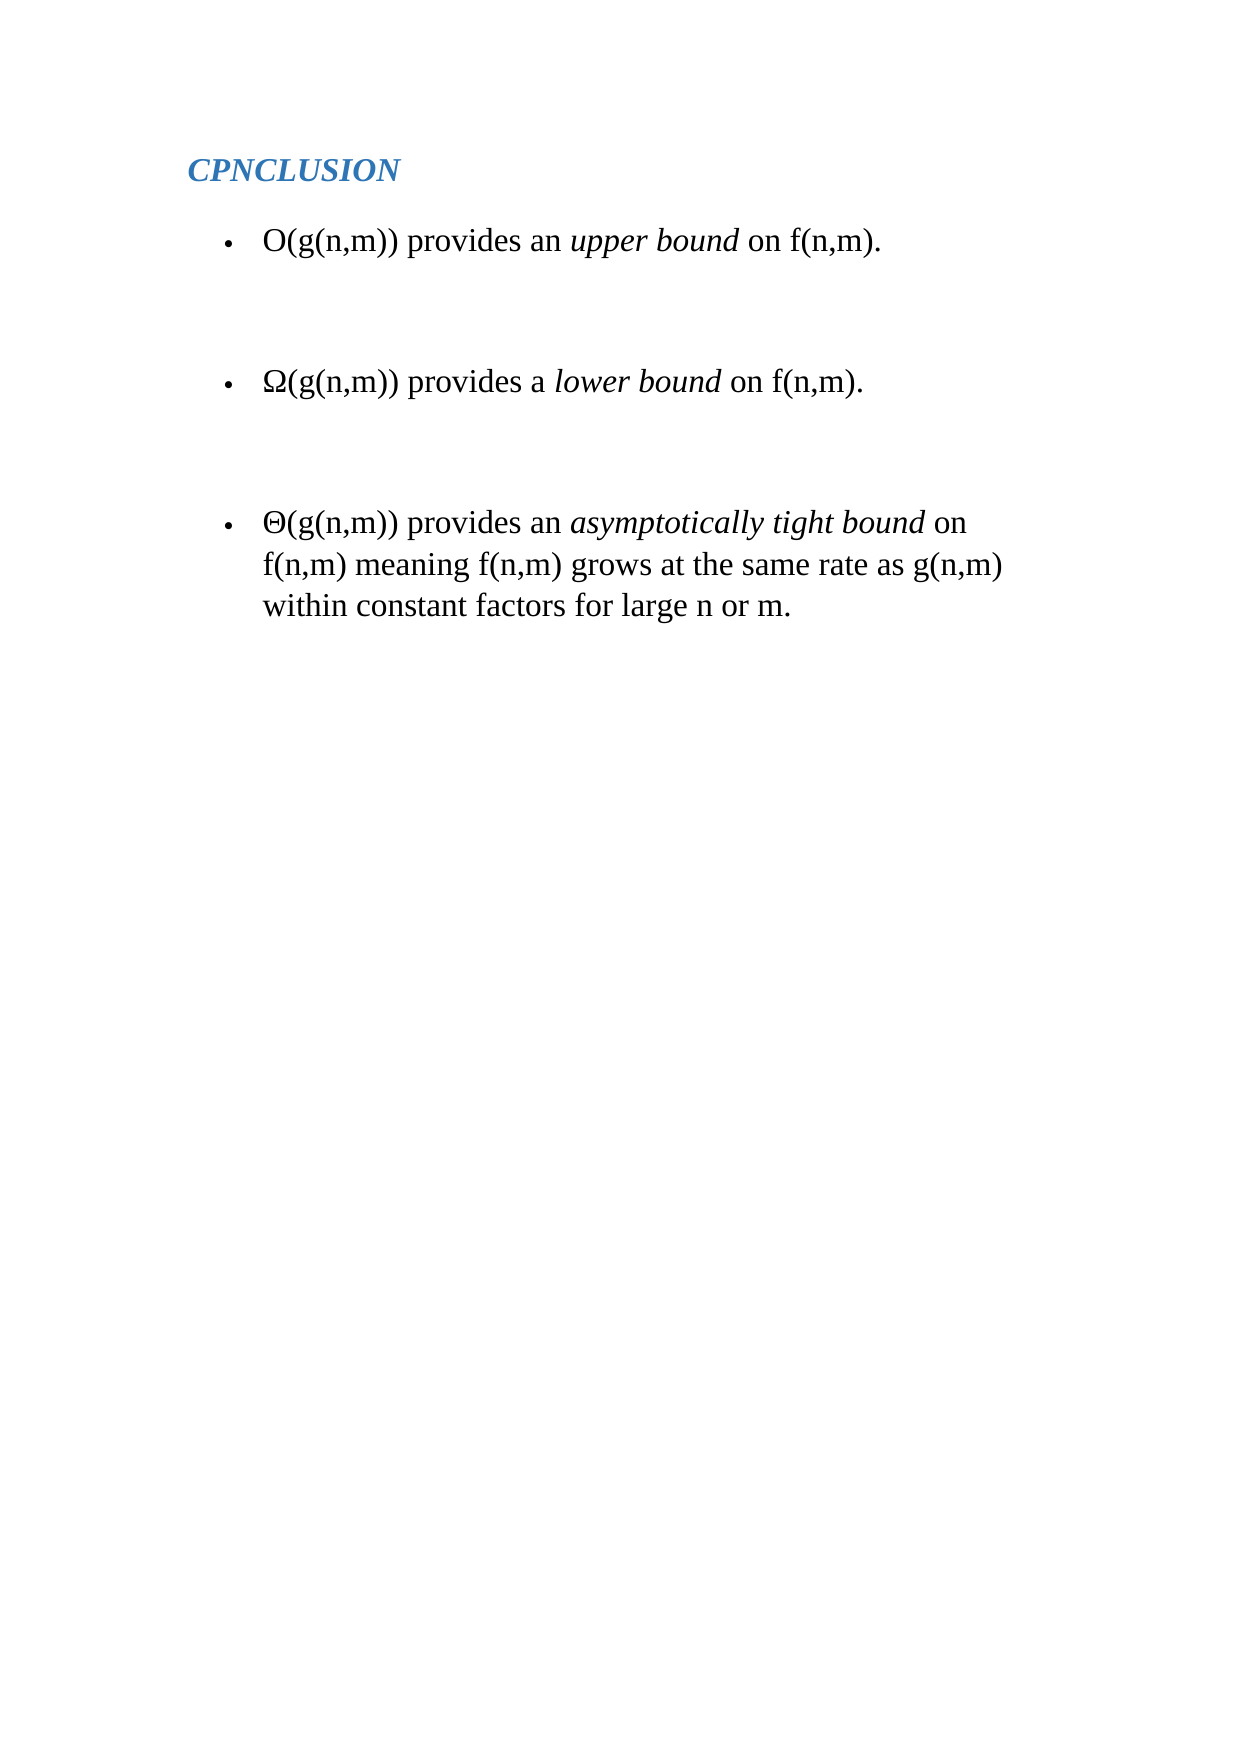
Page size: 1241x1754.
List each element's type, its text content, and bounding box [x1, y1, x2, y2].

list Ω(g(n,m)) provides a lower bound on f(n,m). [225, 362, 1053, 400]
list O(g(n,m)) provides an upper bound on f(n,m). [225, 221, 1053, 259]
list Θ(g(n,m)) provides an asymptotically tight bound on f(n,m) meaning f(n,m) grows at the same rate as g(n,m) within constant factors for large n or m. [225, 503, 1053, 624]
subtitle CPNCLUSION [187, 150, 1053, 188]
